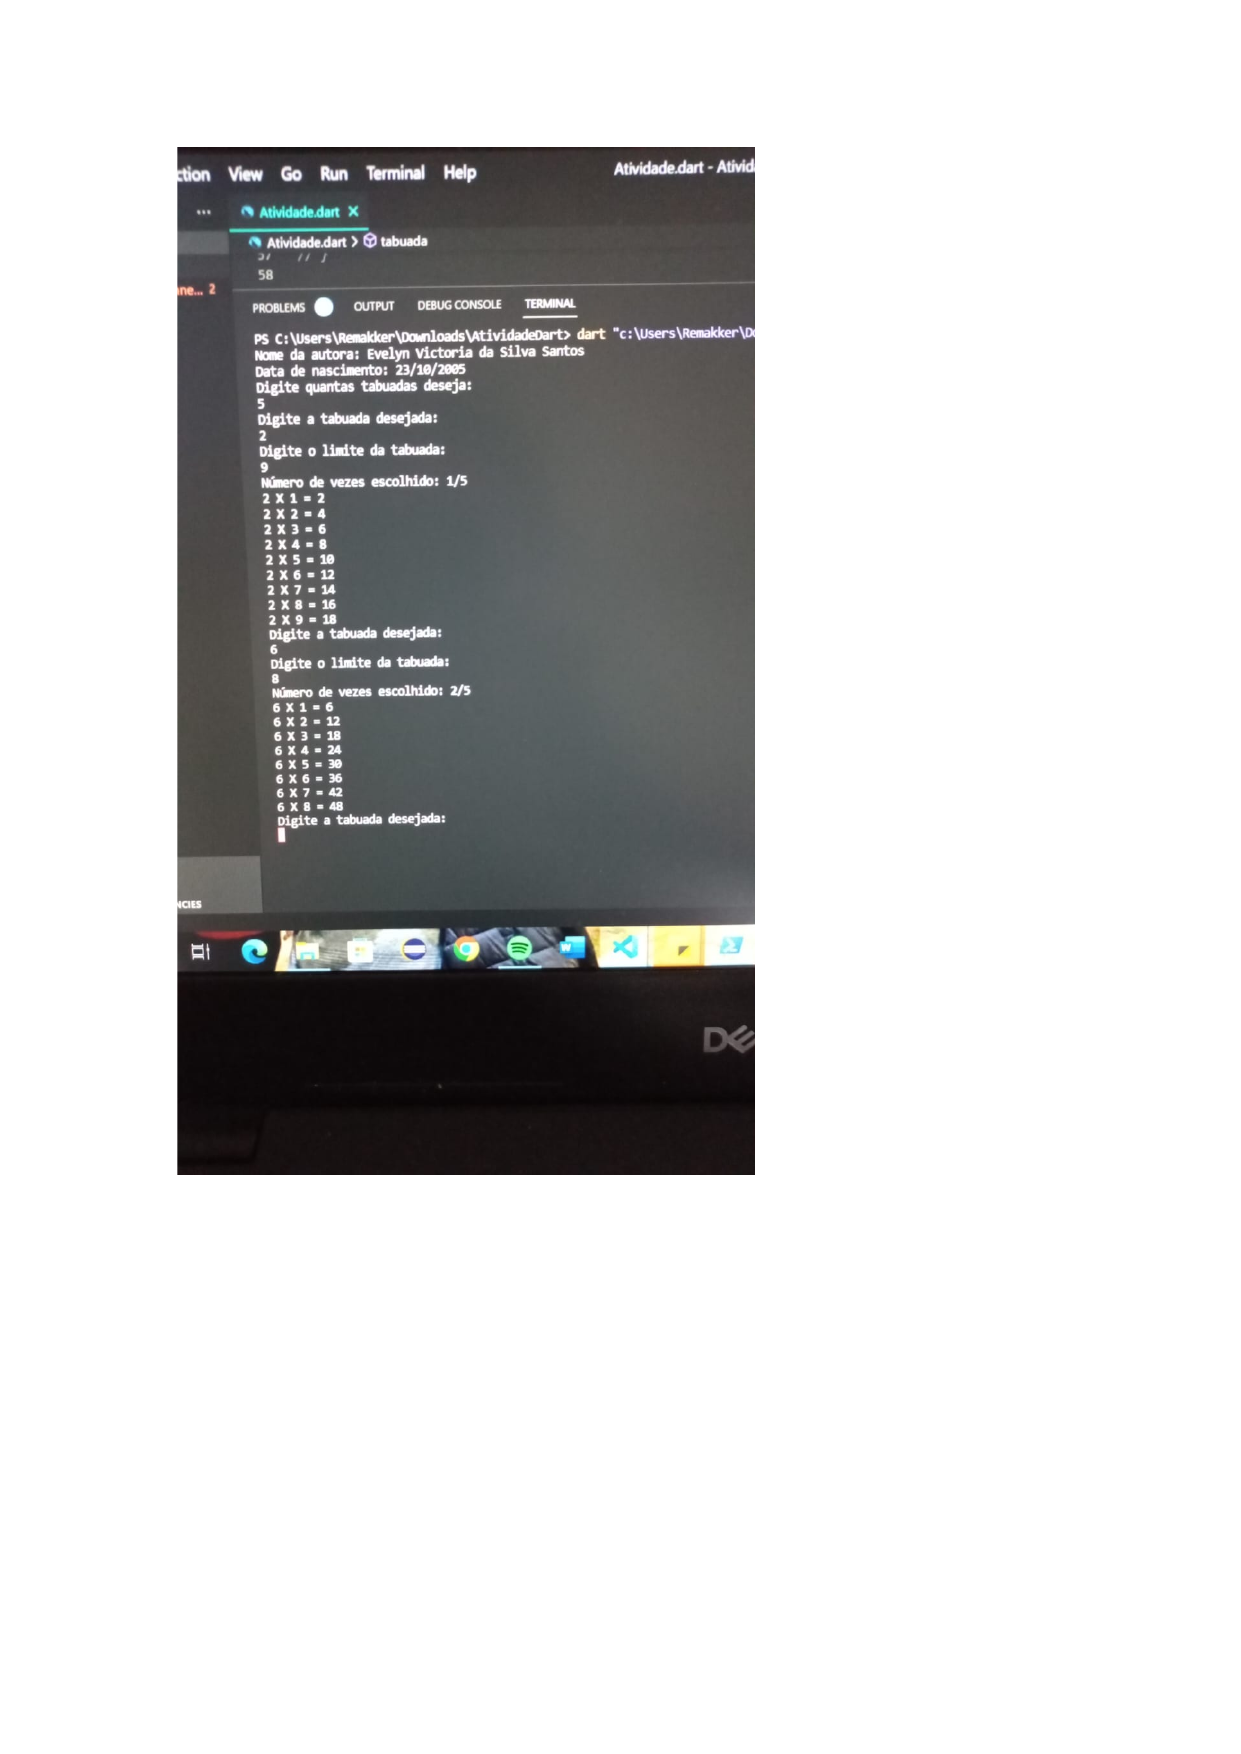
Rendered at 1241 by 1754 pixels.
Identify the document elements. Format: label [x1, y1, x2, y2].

picture [177, 147, 755, 1175]
